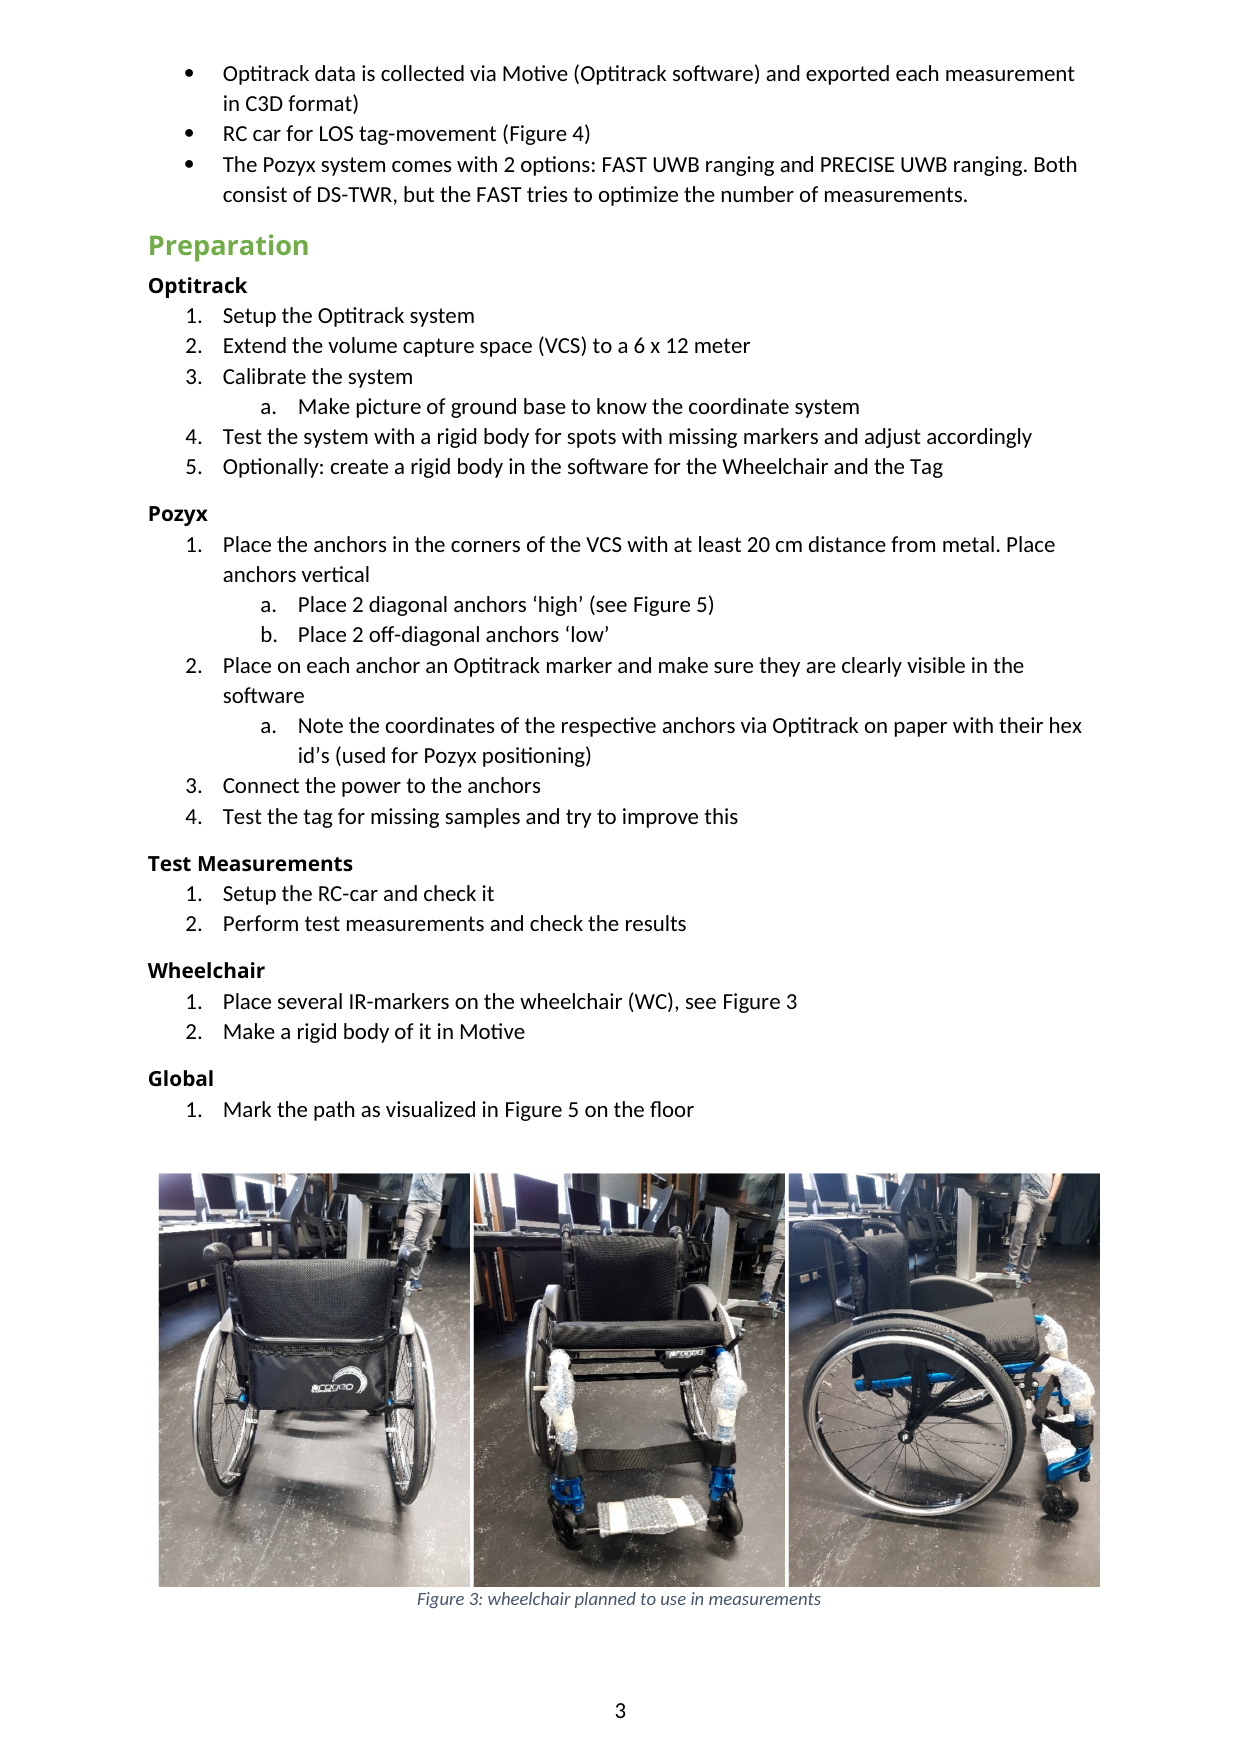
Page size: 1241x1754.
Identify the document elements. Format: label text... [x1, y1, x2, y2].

list Connect the power to the anchors [185, 772, 1093, 799]
subtitle Wheelchair [148, 956, 1093, 985]
list Mark the path as visualized in Figure 5 on the floor [185, 1095, 1093, 1123]
list Test the tag for missing samples and try to improve this [185, 802, 1093, 830]
table_cell Figure 3: wheelchair planned to use in measurements [148, 1588, 1093, 1631]
list Optitrack data is collected via Motive (Optitrack software) and exported each measurement in C3D format) [185, 59, 1093, 117]
list Make picture of ground base to know the coordinate system [260, 392, 1093, 420]
list Perform test measurements and check the results [185, 909, 1093, 937]
picture [159, 1174, 470, 1587]
list Extend the volume capture space (VCS) to a 6 x 12 meter [185, 332, 1093, 359]
list Place 2 diagonal anchors ‘high’ (see Figure 5) [260, 590, 1093, 618]
list Test the system with a rigid body for spots with missing markers and adjust accordingly [185, 422, 1093, 450]
list Place 2 off-diagonal anchors ‘low’ [260, 621, 1093, 648]
table_header [778, 1172, 1093, 1587]
list Setup the RC-car and check it [185, 879, 1093, 907]
list Make a rigid body of it in Motive [185, 1017, 1093, 1045]
subtitle Pozyx [148, 499, 1093, 528]
list RC car for LOS tag-movement (Figure 4) [185, 119, 1093, 147]
list Setup the Optitrack system [185, 301, 1093, 329]
list Optionally: create a rigid body in the software for the Wheelchair and the Tag [185, 452, 1093, 480]
subtitle Optitrack [148, 271, 1093, 299]
subtitle Preparation [148, 227, 1093, 264]
list Note the coordinates of the respective anchors via Optitrack on paper with their hex id’s (used for Pozyx positioning) [260, 711, 1093, 769]
list Place several IR-markers on the wheelchair (WC), see Figure 3 [185, 987, 1093, 1015]
list Place on each anchor an Optitrack marker and make sure they are clearly visible in the software [185, 651, 1093, 709]
list Place the anchors in the corners of the VCS with at least 20 cm distance from metal. Place anchors vertical [185, 530, 1093, 588]
list The Pozyx system comes with 2 options: FAST UWB ranging and PRECISE UWB ranging. Both consist of DS-TWR, but the FAST tries to optimize the number of measurements. [185, 150, 1093, 208]
subtitle Test Measurements [148, 849, 1093, 877]
subtitle Global [148, 1064, 1093, 1092]
table_header [463, 1172, 778, 1587]
picture [789, 1174, 1100, 1587]
list Calibrate the system [185, 362, 1093, 390]
picture [474, 1174, 785, 1587]
table_header [148, 1172, 463, 1587]
